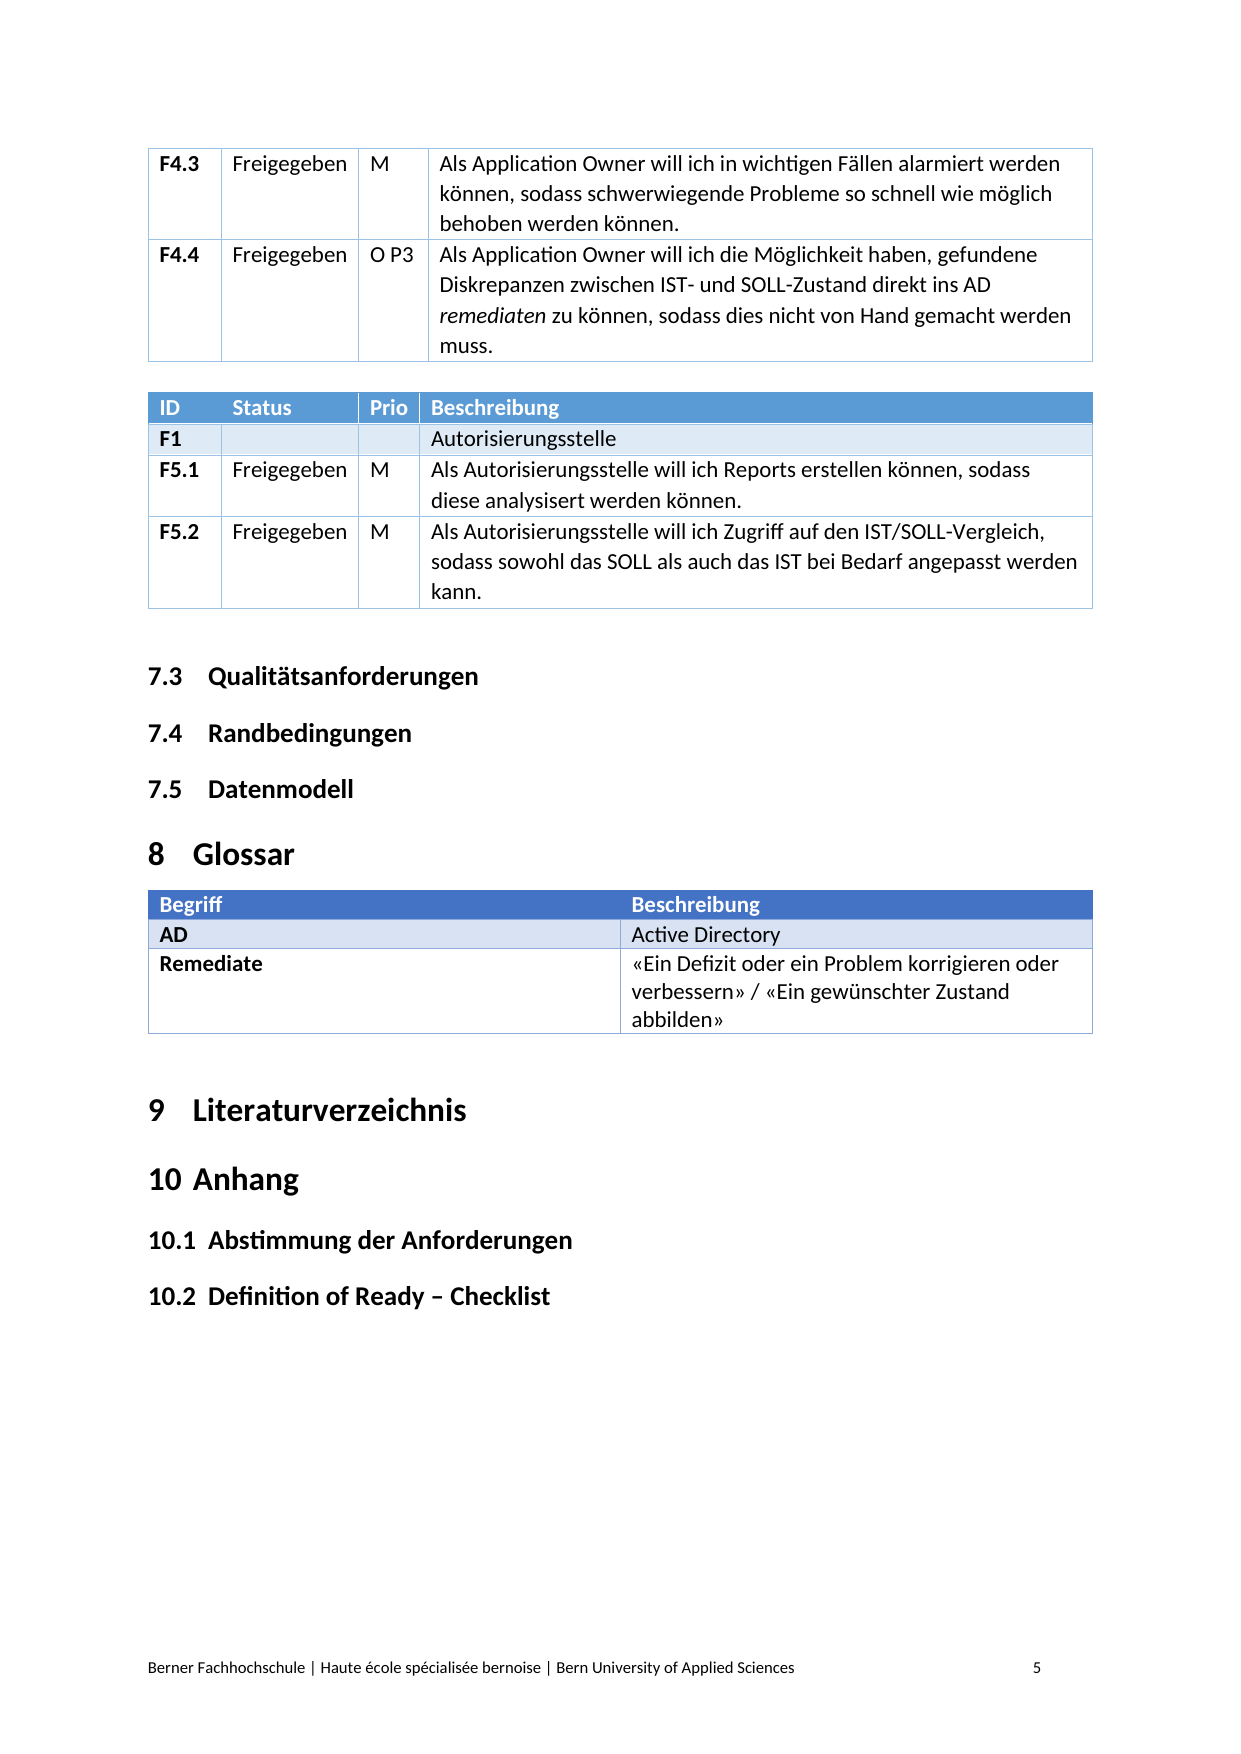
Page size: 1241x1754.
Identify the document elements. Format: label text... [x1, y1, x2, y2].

table_cell Als Autorisierungsstelle will ich Zugriff auf den IST/SOLL-Vergleich, sodass sowohl das SOLL als auch das IST bei Bedarf angepasst werden kann. [420, 517, 1092, 607]
table_cell F4.4 [149, 240, 221, 361]
subtitle Glossar [148, 833, 1093, 874]
table_cell «Ein Defizit oder ein Problem korrigieren oder verbessern» / «Ein gewünschter Zustand abbilden» [621, 949, 1092, 1033]
table_cell F5.2 [149, 517, 221, 607]
subtitle Randbedingungen [148, 716, 1093, 749]
table_cell M [359, 517, 419, 607]
table_cell Als Application Owner will ich in wichtigen Fällen alarmiert werden können, sodass schwerwiegende Probleme so schnell wie möglich behoben werden können. [429, 149, 1092, 239]
subtitle Definition of Ready – Checklist [148, 1279, 1093, 1312]
table_cell AD [149, 920, 620, 948]
subtitle Abstimmung der Anforderungen [148, 1223, 1093, 1256]
table_cell Freigegeben [222, 149, 358, 239]
table_header Beschreibung [621, 891, 1092, 919]
table_cell Freigegeben [222, 517, 358, 607]
table_header Prio [359, 393, 419, 423]
table_cell Als Application Owner will ich die Möglichkeit haben, gefundene Diskrepanzen zwischen IST- und SOLL-Zustand direkt ins AD remediaten zu können, sodass dies nicht von Hand gemacht werden muss. [429, 240, 1092, 361]
table_cell [222, 425, 358, 454]
table_cell F4.3 [149, 149, 221, 239]
subtitle Datenmodell [148, 772, 1093, 806]
table_cell O P3 [359, 240, 428, 361]
table_cell Freigegeben [222, 240, 358, 361]
table_cell [359, 425, 419, 454]
table_header ID [149, 393, 221, 423]
table_cell F1 [149, 425, 221, 454]
table_header Beschreibung [420, 393, 1092, 423]
table_cell Remediate [149, 949, 620, 1033]
table_cell Autorisierungsstelle [420, 425, 1092, 454]
table_header Begriff [149, 891, 620, 919]
table_cell M [359, 149, 428, 239]
table_cell M [359, 456, 419, 516]
table_cell Freigegeben [222, 456, 358, 516]
subtitle Anhang [148, 1158, 1093, 1199]
subtitle Qualitätsanforderungen [148, 659, 1093, 693]
subtitle Literaturverzeichnis [148, 1089, 1093, 1130]
table_header Status [221, 393, 358, 423]
table_cell Active Directory [621, 920, 1092, 948]
table_cell F5.1 [149, 456, 221, 516]
table_cell Als Autorisierungsstelle will ich Reports erstellen können, sodass diese analysisert werden können. [420, 456, 1092, 516]
